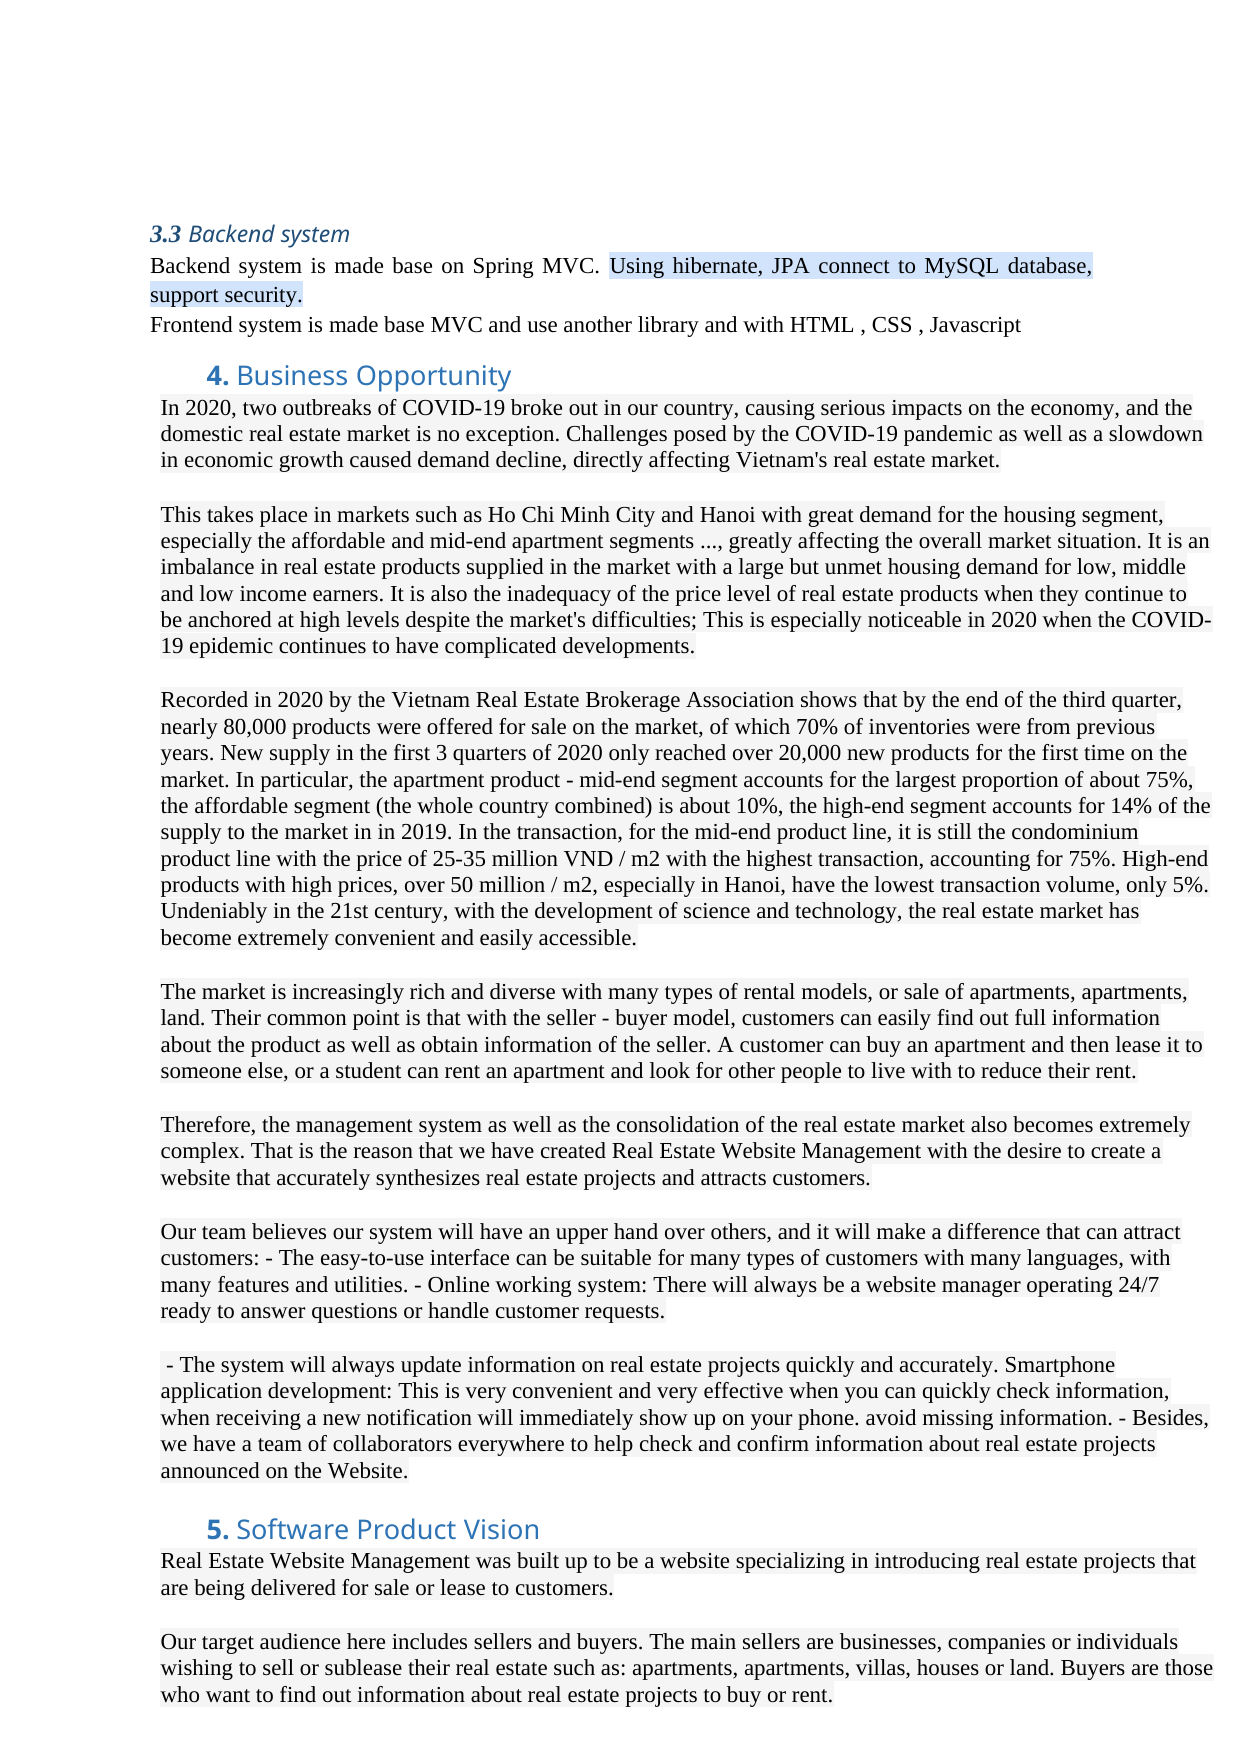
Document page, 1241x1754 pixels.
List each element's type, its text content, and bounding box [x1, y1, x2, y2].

subtitle Backend system [150, 218, 1215, 249]
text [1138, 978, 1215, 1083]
subtitle Business Opportunity [206, 356, 1215, 393]
text Frontend system is made base MVC and use another library and with HTML , CSS , Javascript [150, 311, 1064, 338]
text Recorded in 2020 by the Vietnam Real Estate Brokerage Association shows that by the end of the third quarter, nearly 80,000 products were offered for sale on the market, of which 70% of inventories were from previous years. New supply in the first 3 quarters of 2020 only reached over 20,000 new products for the first time on the market. In particular, the apartment product - mid-end segment accounts for the largest proportion of about 75%, the affordable segment (the whole country combined) is about 10%, the high-end segment accounts for 14% of the supply to the market in in 2019. In the transaction, for the mid-end product line, it is still the condominium product line with the price of 25-35 million VND / m2 with the highest transaction, accounting for 75%. High-end products with high prices, over 50 million / m2, especially in Hanoi, have the lowest transaction volume, only 5%. Undeniably in the 21st century, with the development of science and technology, the real estate market has become extremely convenient and easily accessible. [160, 687, 1215, 950]
text Backend system is made base on Spring MVC. Using hibernate, JPA connect to MySQL database, support security. [150, 252, 1093, 307]
text This takes place in markets such as Ho Chi Minh City and Hanoi with great demand for the housing segment, especially the affordable and mid-end apartment segments ..., greatly affecting the overall market situation. It is an imbalance in real estate products supplied in the market with a large but unmet housing demand for low, middle and low income earners. It is also the inadequacy of the price level of real estate products when they continue to be anchored at high levels despite the market's difficulties; This is especially noticeable in 2020 when the COVID-19 epidemic continues to have complicated developments. [160, 501, 1215, 659]
text - The system will always update information on real estate projects quickly and accurately. Smartphone application development: This is very convenient and very effective when you can quickly check information, when receiving a new notification will immediately show up on your phone. avoid missing information. - Besides, we have a team of collaborators everywhere to help check and confirm information about real estate projects announced on the Website. [409, 1351, 1215, 1483]
text Our team believes our system will have an upper hand over others, and it will make a difference that can attract customers: - The easy-to-use interface can be suitable for many types of customers with many languages, with many features and utilities. - Online working system: There will always be a website manager operating 24/7 ready to answer questions or handle customer requests. [666, 1218, 1215, 1323]
subtitle Software Product Vision [206, 1510, 1215, 1547]
text Therefore, the management system as well as the consolidation of the real estate market also becomes extremely complex. That is the reason that we have created Real Estate Website Management with the desire to create a website that accurately synthesizes real estate projects and attracts customers. [160, 1111, 1215, 1190]
